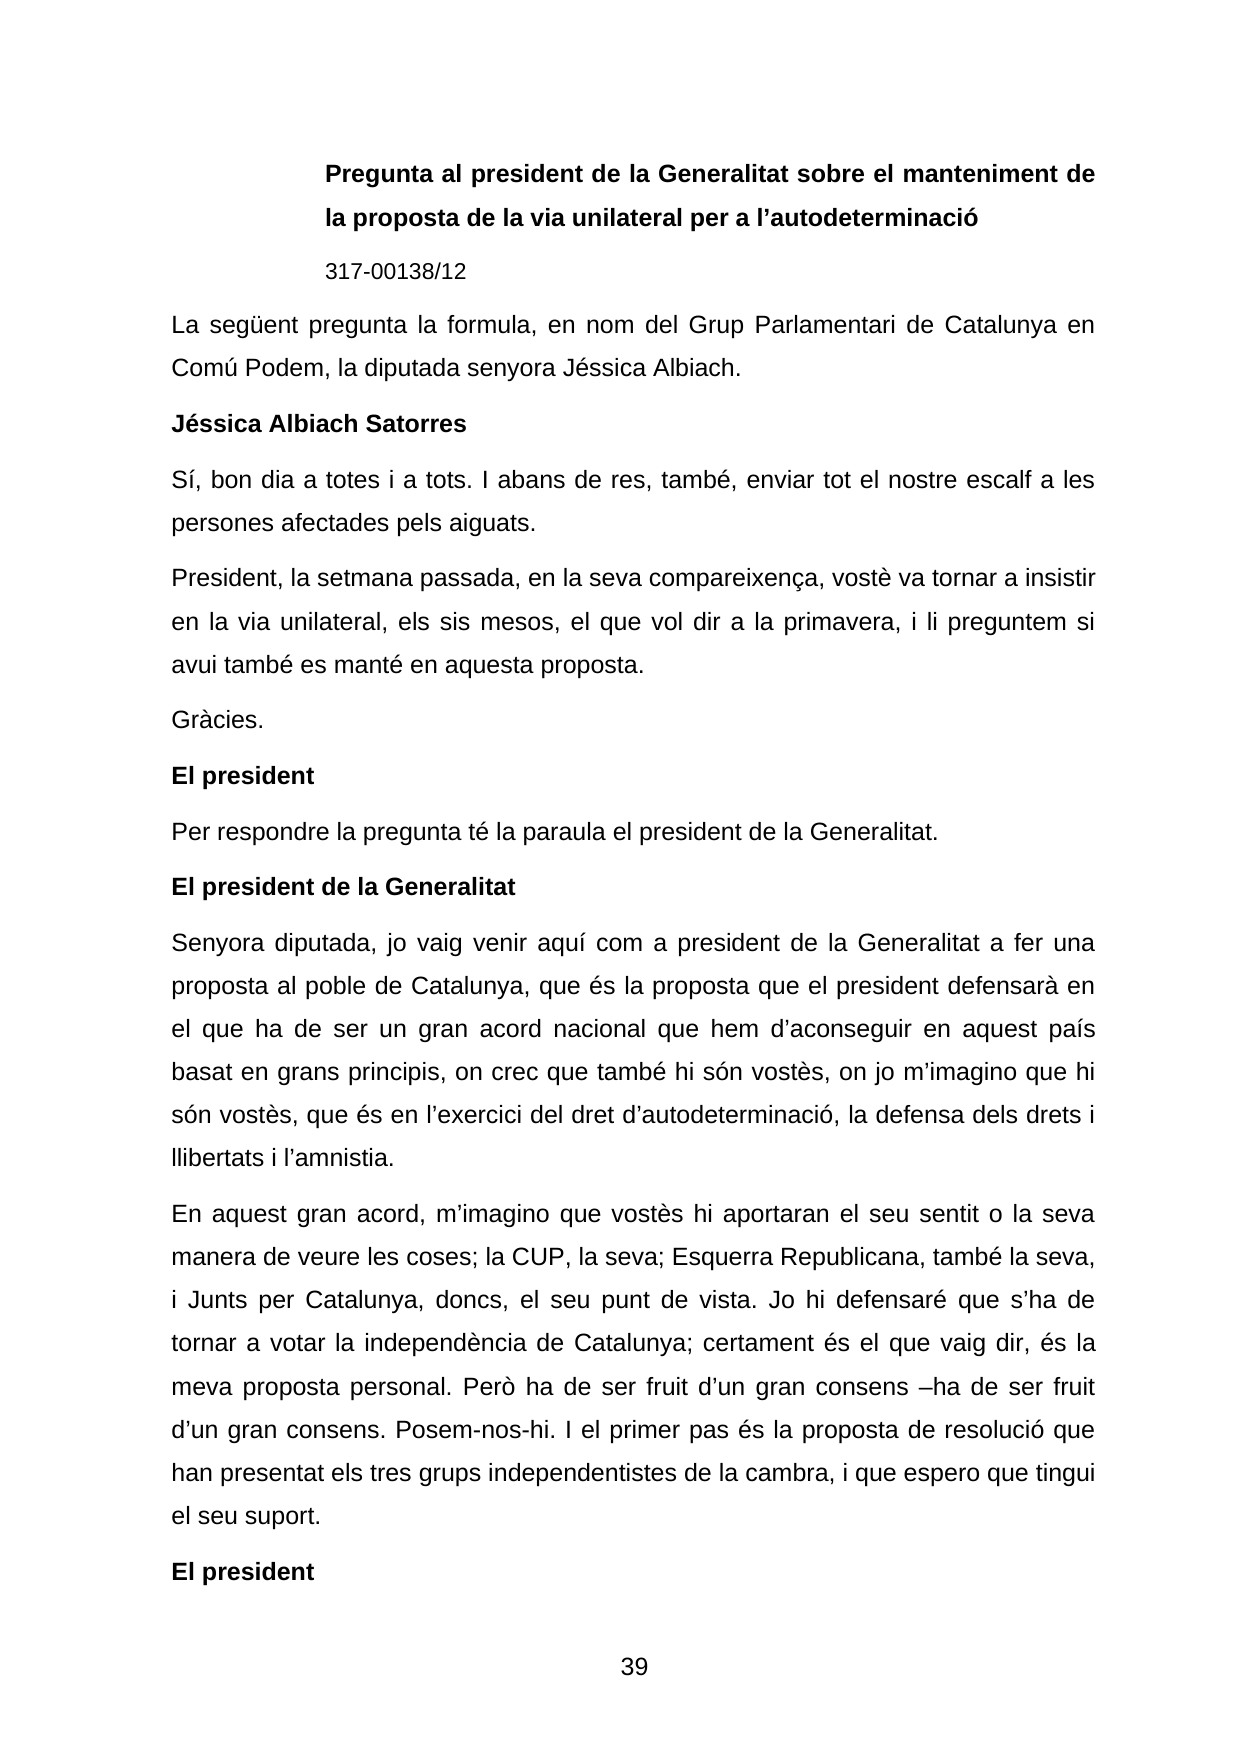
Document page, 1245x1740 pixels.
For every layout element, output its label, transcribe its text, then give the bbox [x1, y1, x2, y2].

text El president de la Generalitat [171, 872, 1097, 901]
text La següent pregunta la formula, en nom del Grup Parlamentari de Catalunya en Comú Podem, la diputada senyora Jéssica Albiach. [171, 310, 1097, 382]
text President, la setmana passada, en la seva compareixença, vostè va tornar a insistir en la via unilateral, els sis mesos, el que vol dir a la primavera, i li preguntem si avui també es manté en aquesta proposta. [171, 563, 1097, 678]
text Gràcies. [171, 705, 1097, 734]
text El president [171, 1556, 1097, 1585]
text Pregunta al president de la Generalitat sobre el manteniment de la proposta de la via unilateral per a l’autodeterminació [325, 159, 1097, 231]
text En aquest gran acord, m’imagino que vostès hi aportaran el seu sentit o la seva manera de veure les coses; la CUP, la seva; Esquerra Republicana, també la seva, i Junts per Catalunya, doncs, el seu punt de vista. Jo hi defensaré que s’ha de tornar a votar la independència de Catalunya; certament és el que vaig dir, és la meva proposta personal. Però ha de ser fruit d’un gran consens –ha de ser fruit d’un gran consens. Posem-nos-hi. I el primer pas és la proposta de resolució que han presentat els tres grups independentistes de la cambra, i que espero que tingui el seu suport. [171, 1199, 1097, 1529]
text Sí, bon dia a totes i a tots. I abans de res, també, enviar tot el nostre escalf a les persones afectades pels aiguats. [171, 464, 1097, 536]
text Senyora diputada, jo vaig venir aquí com a president de la Generalitat a fer una proposta al poble de Catalunya, que és la proposta que el president defensarà en el que ha de ser un gran acord nacional que hem d’aconseguir en aquest país basat en grans principis, on crec que també hi són vostès, on jo m’imagino que hi són vostès, que és en l’exercici del dret d’autodeterminació, la defensa dels drets i llibertats i l’amnistia. [171, 928, 1097, 1172]
text 317-00138/12 [325, 258, 1097, 284]
text Per respondre la pregunta té la paraula el president de la Generalitat. [171, 816, 1097, 845]
text Jéssica Albiach Satorres [171, 409, 1097, 438]
text El president [171, 761, 1097, 789]
